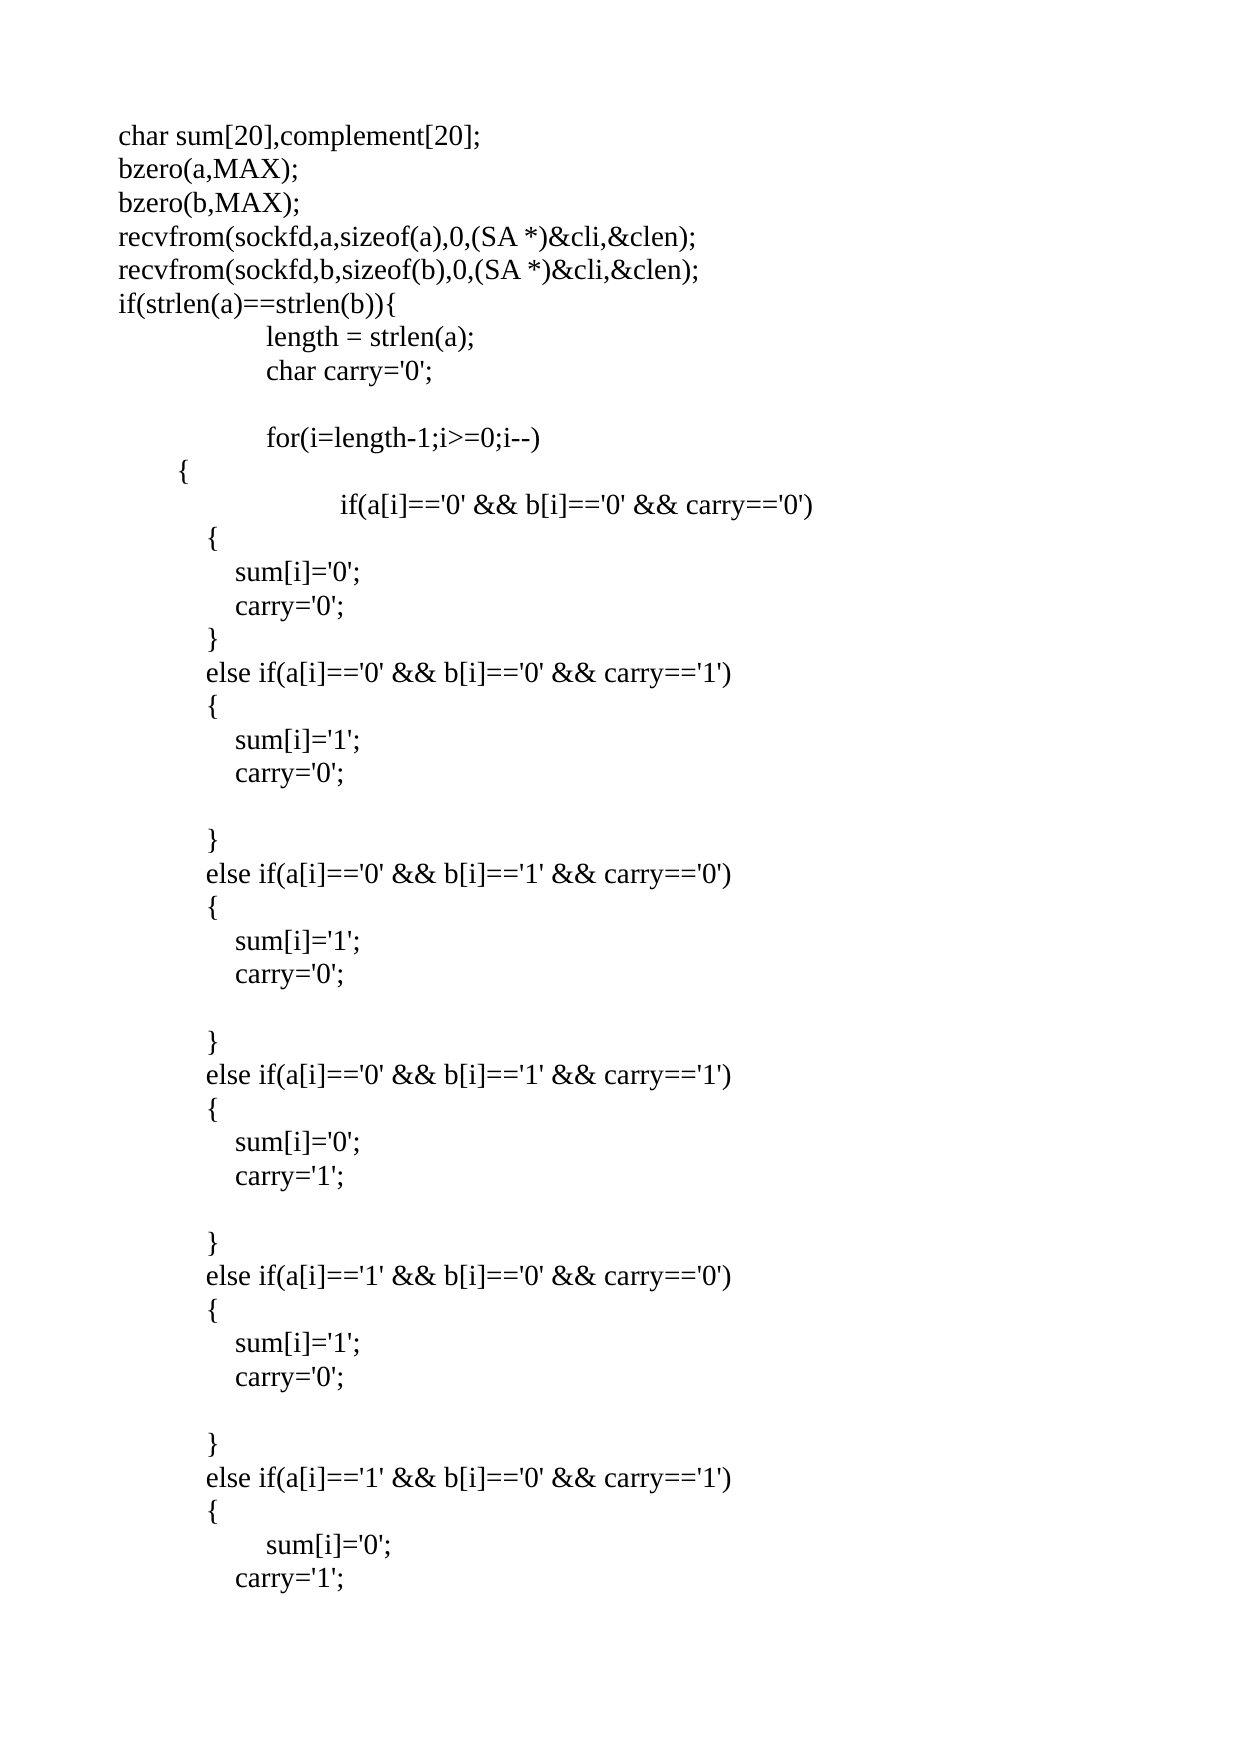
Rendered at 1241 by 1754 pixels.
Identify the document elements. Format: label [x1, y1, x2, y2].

text [118, 118, 1122, 1627]
